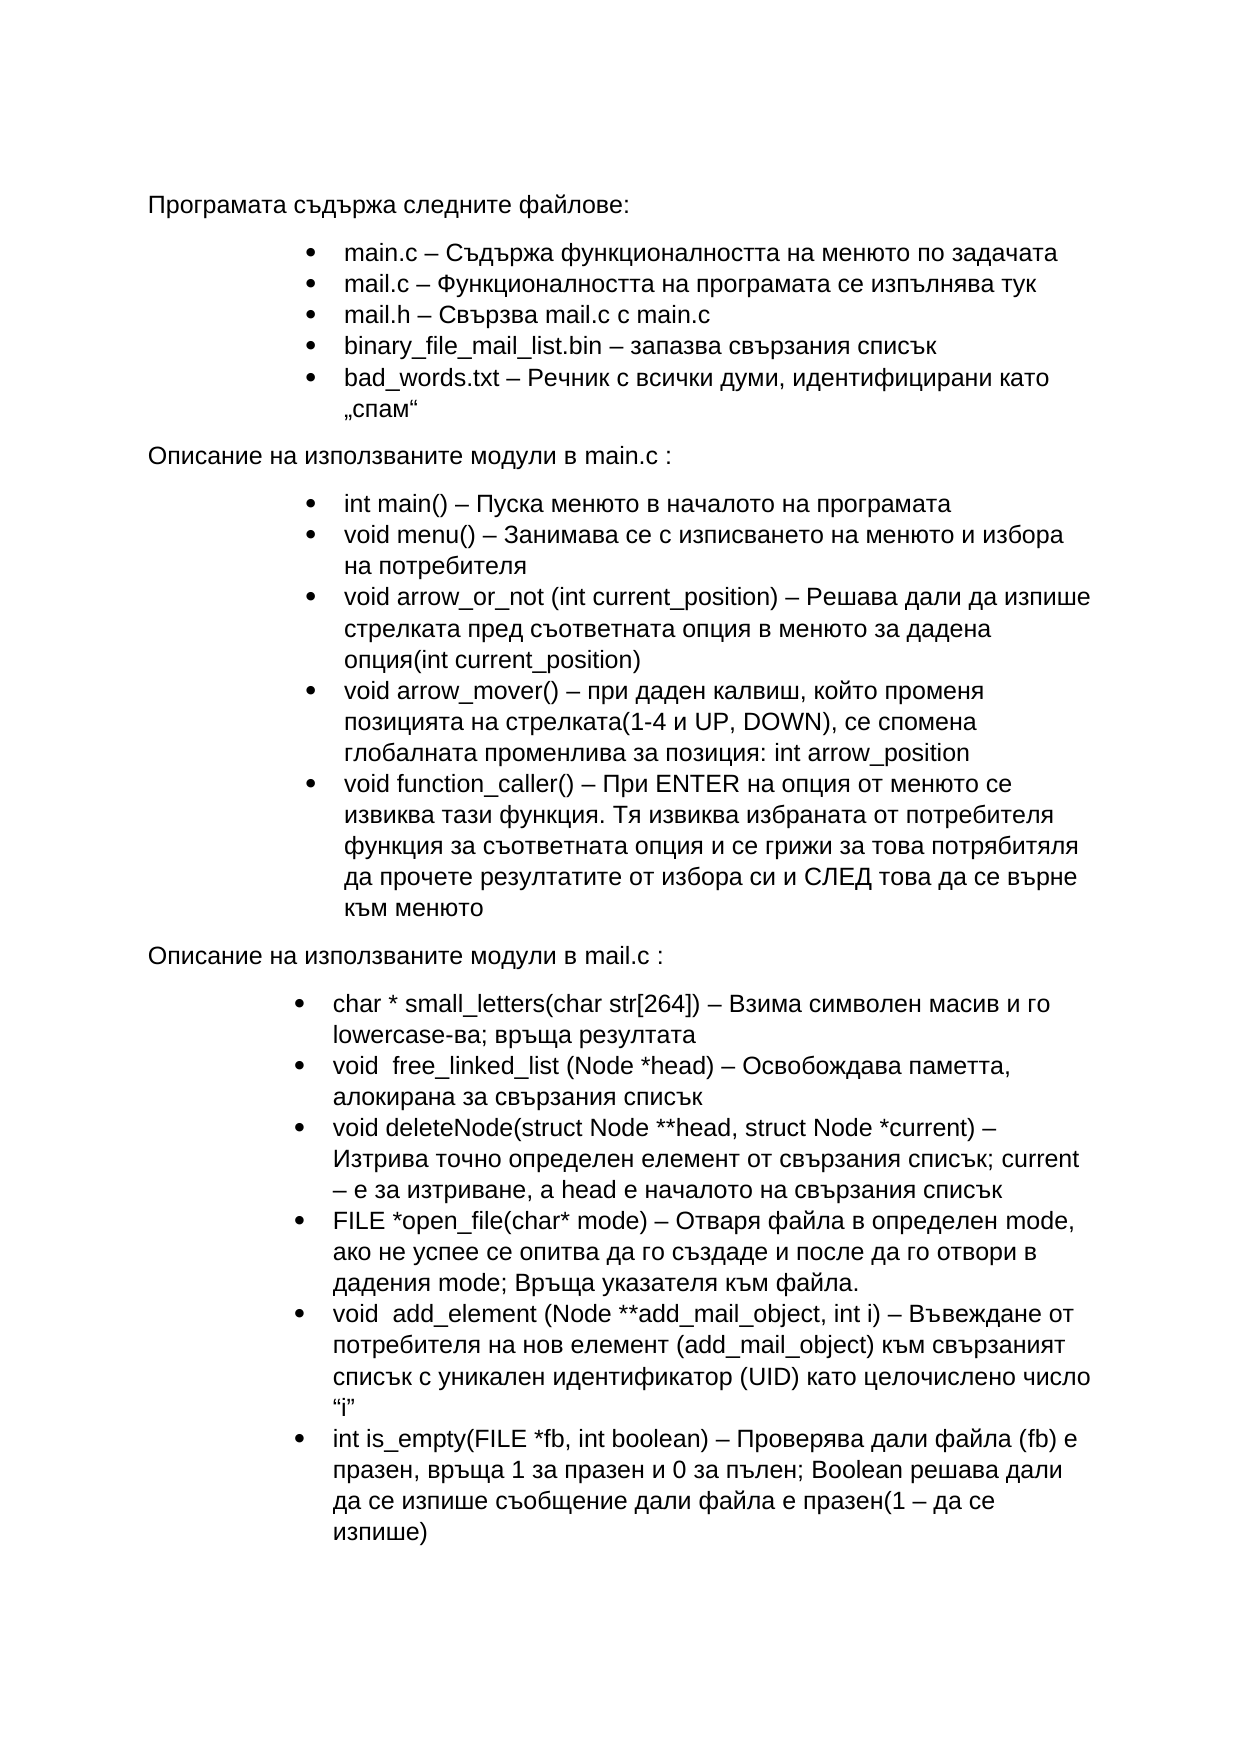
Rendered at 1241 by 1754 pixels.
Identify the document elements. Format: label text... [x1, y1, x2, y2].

list void arrow_mover() – при даден калвиш, който променя позицията на стрелката(1-4 и UP, DOWN), се спомена глобалната променлива за позиция: int arrow_position [306, 676, 1093, 767]
list void deleteNode(struct Node **head, struct Node *current) – Изтрива точно определен елемент от свързания списък; current – е за изтриване, а head е началото на свързания списък [295, 1113, 1093, 1204]
list main.c – Съдържа функционалността на менюто по задачата [306, 238, 1093, 267]
list mail.h – Свързва mail.c с main.c [306, 300, 1093, 329]
list int main() – Пуска менюто в началото на програмата [306, 489, 1093, 518]
list bad_words.txt – Речник с всички думи, идентифицирани като „спам“ [306, 362, 1093, 422]
list void arrow_or_not (int current_position) – Решава дали да изпише стрелката пред съответната опция в менюто за дадена опция(int current_position) [306, 582, 1093, 673]
list void add_element (Node **add_mail_object, int i) – Въвеждане от потребителя на нов елемент (add_mail_object) към свързаният списък с уникален идентификатор (UID) като целочислено число “i” [295, 1299, 1093, 1421]
list void free_linked_list (Node *head) – Освобождава паметта, алокирана за свързания списък [295, 1051, 1093, 1111]
list char * small_letters(char str[264]) – Взима символен масив и го lowercase-ва; връща резултата [295, 988, 1093, 1048]
list FILE *open_file(char* mode) – Отваря файла в определен mode, ако не успее се опитва да го създаде и после да го отвори в дадения mode; Връща указателя към файла. [295, 1206, 1093, 1297]
text Описание на използваните модули в mail.c : [148, 941, 1093, 969]
list void menu() – Занимава се с изписването на менюто и избора на потребителя [306, 520, 1093, 580]
text Описание на използваните модули в main.c : [148, 441, 1093, 470]
list binary_file_mail_list.bin – запазва свързания списък [306, 331, 1093, 360]
list int is_empty(FILE *fb, int boolean) – Проверява дали файла (fb) е празен, връща 1 за празен и 0 за пълен; Boolean решава дали да се изпише съобщение дали файла е празен(1 – да се изпише) [295, 1424, 1093, 1546]
list void function_caller() – При ENTER на опция от менюто се извиква тази функция. Тя извиква избраната от потребителя функция за съответната опция и се грижи за това потрябитяля да прочете резултатите от избора си и СЛЕД това да се върне към менюто [306, 769, 1093, 922]
text Програмата съдържа следните файлове: [148, 190, 1093, 219]
list mail.c – Функционалността на програмата се изпълнява тук [306, 269, 1093, 298]
